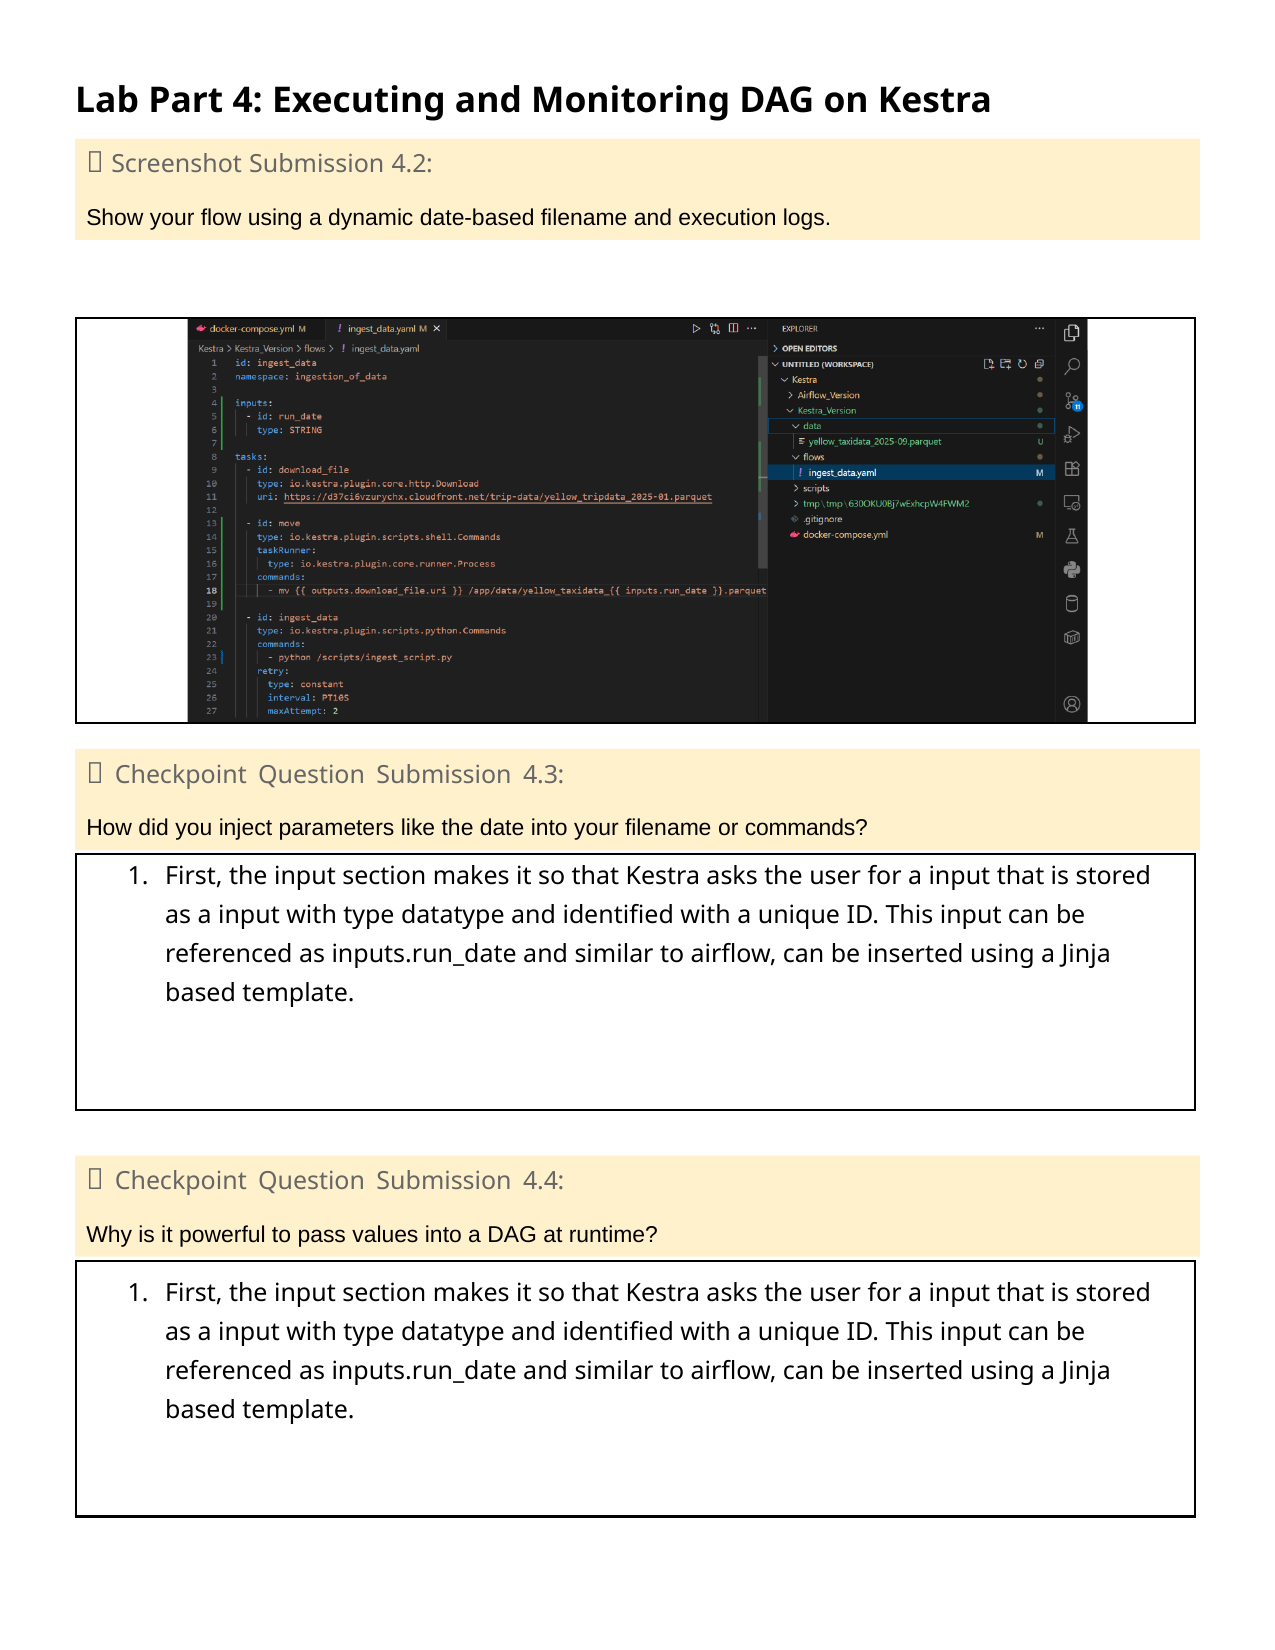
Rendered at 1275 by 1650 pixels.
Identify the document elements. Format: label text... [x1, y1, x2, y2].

picture [187, 319, 1088, 722]
subtitle Lab Part 4: Executing and Monitoring DAG on Kestra [75, 75, 1200, 123]
